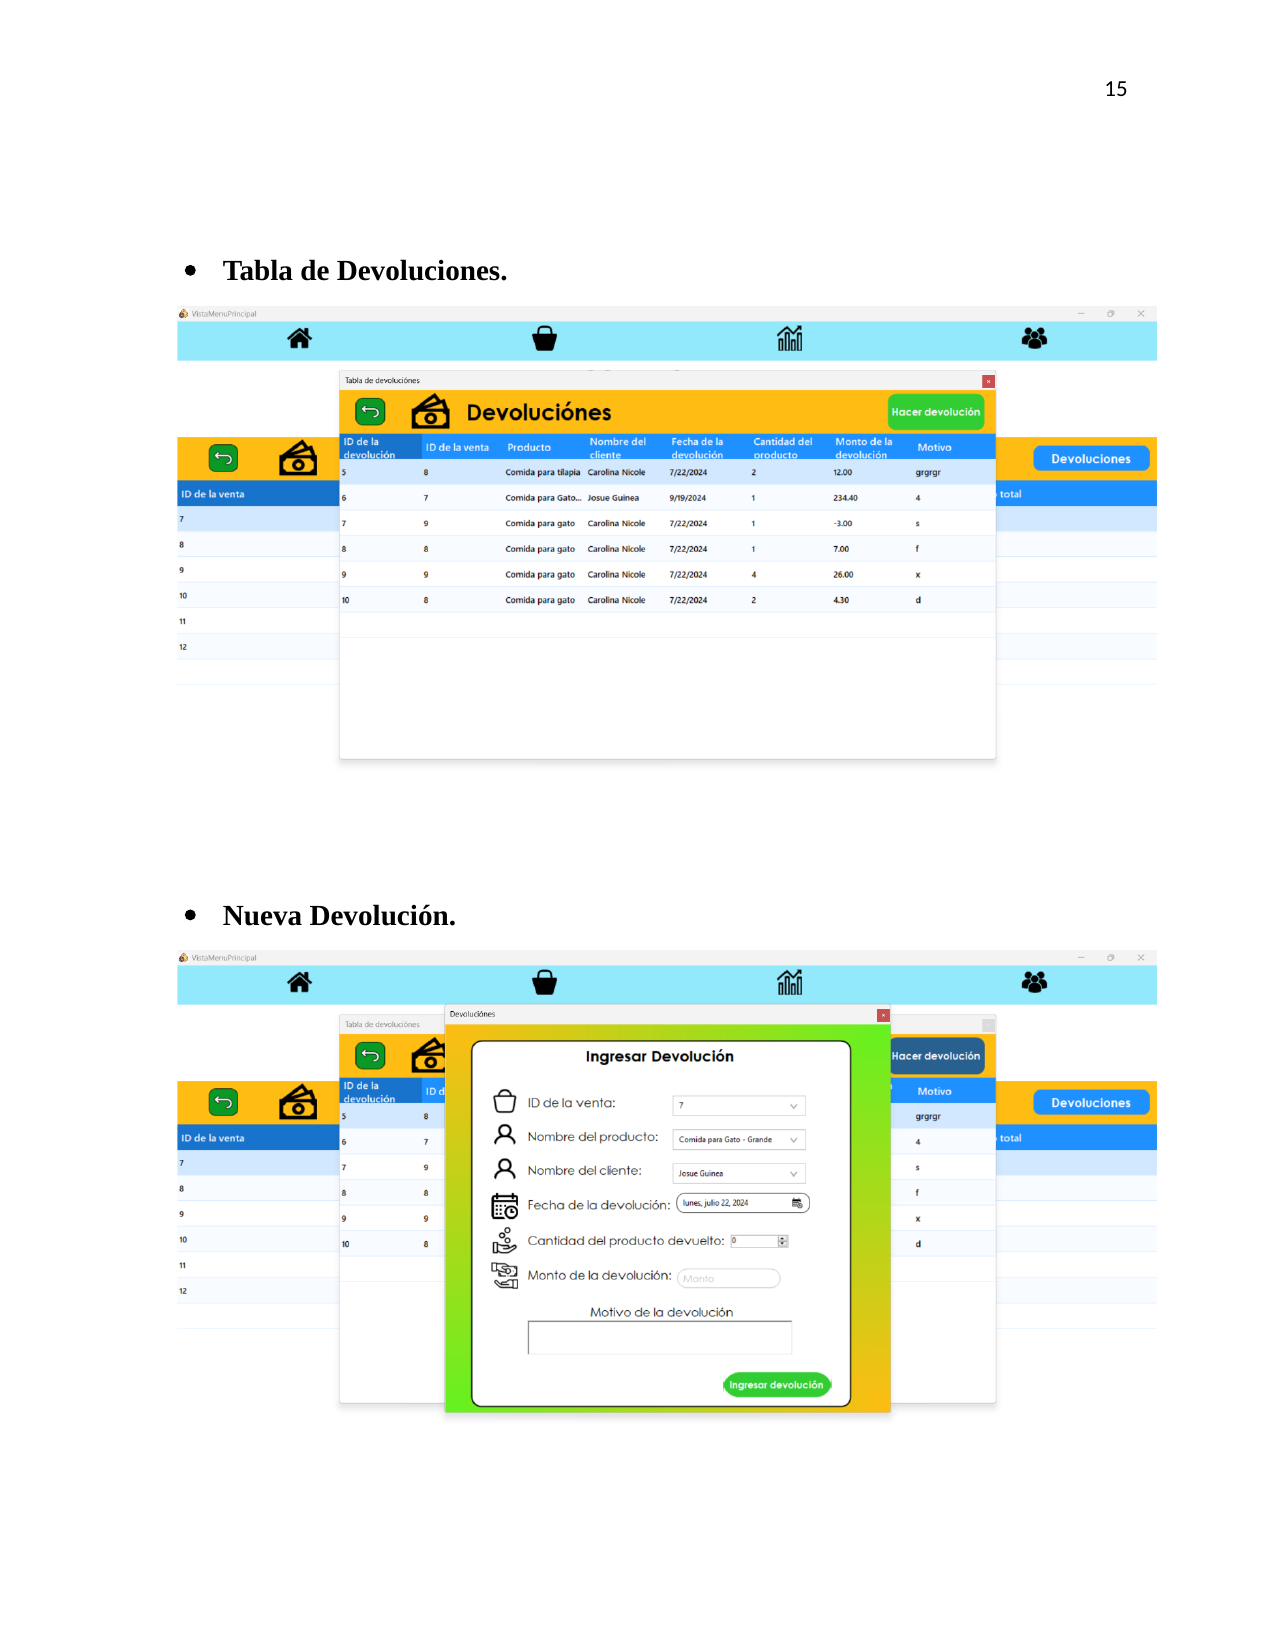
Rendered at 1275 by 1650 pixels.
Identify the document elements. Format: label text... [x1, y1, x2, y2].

list Tabla de Devoluciones. [185, 253, 1127, 287]
list Nueva Devolución. [185, 898, 1127, 931]
picture [177, 306, 1157, 827]
picture [177, 950, 1157, 1471]
